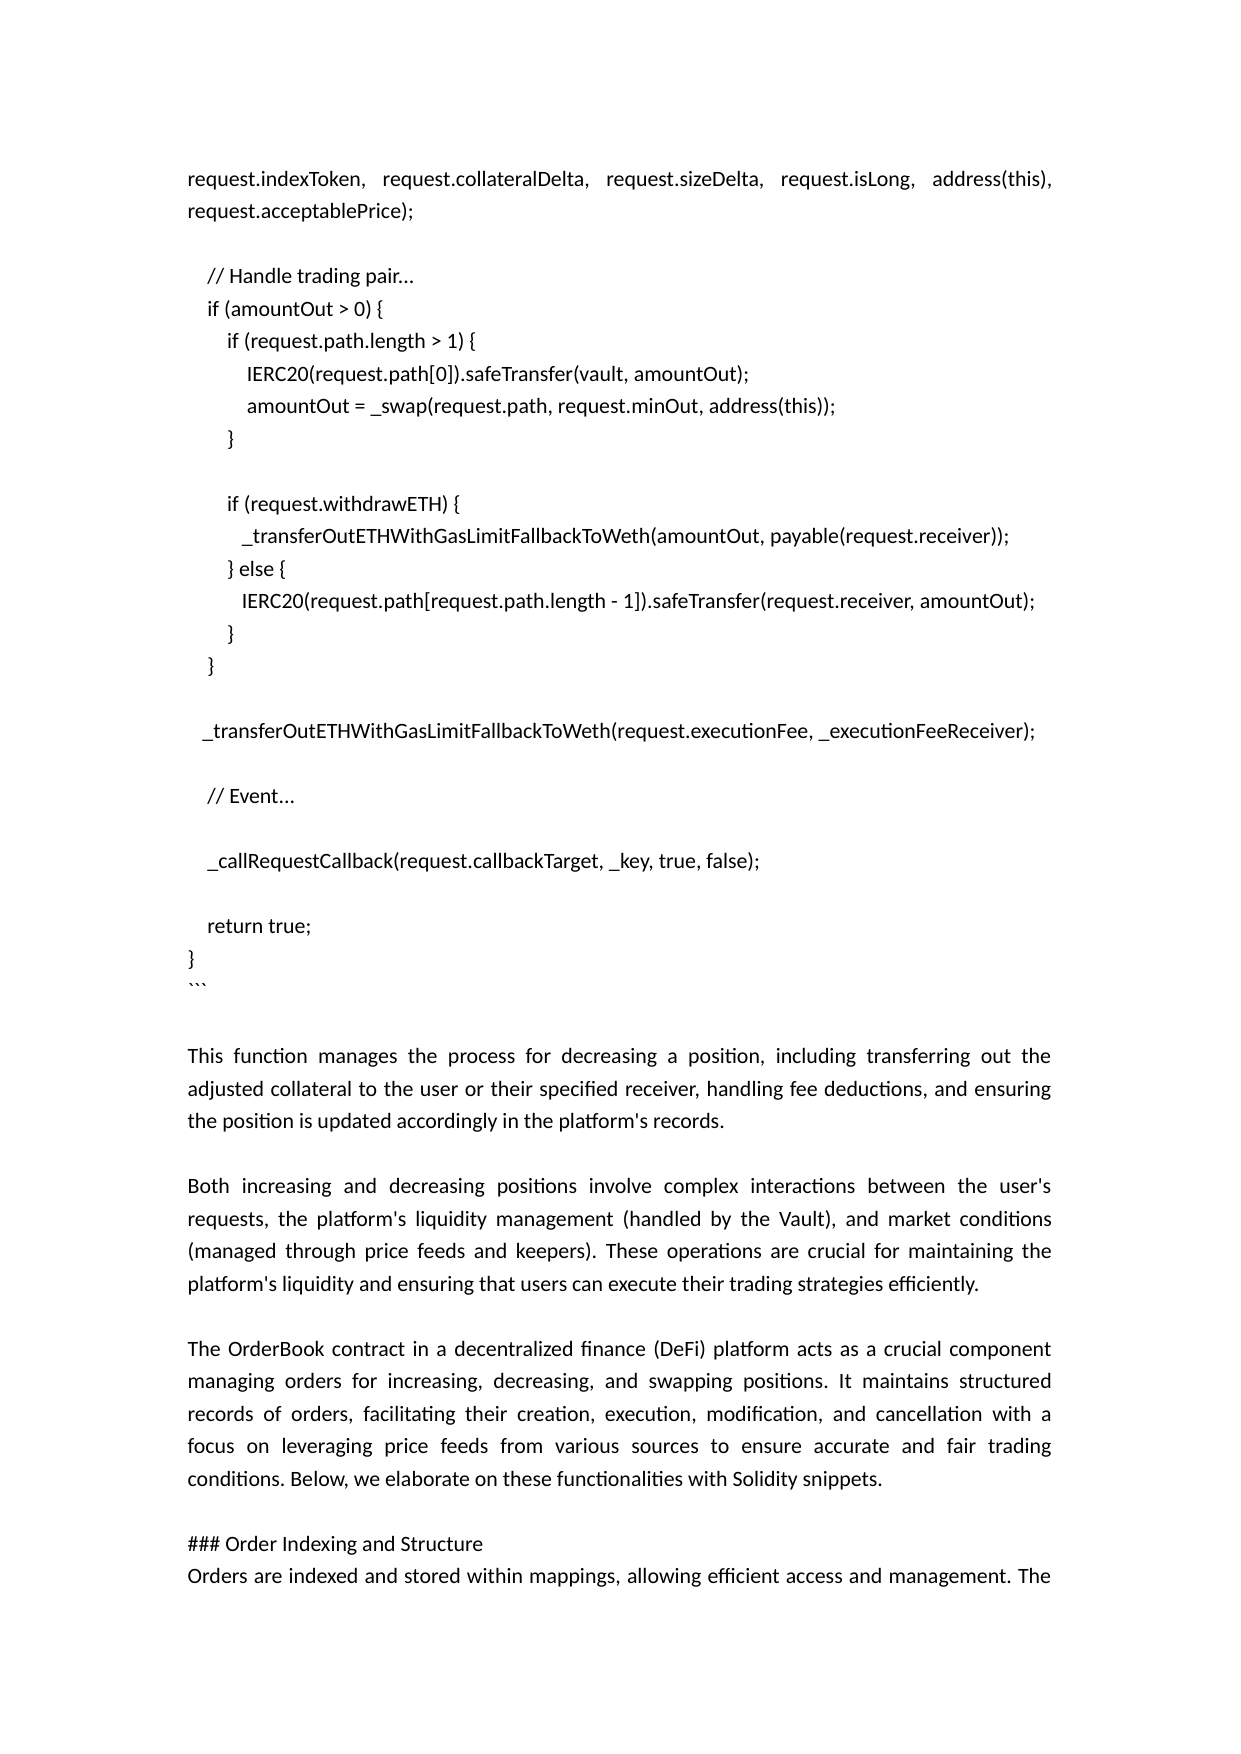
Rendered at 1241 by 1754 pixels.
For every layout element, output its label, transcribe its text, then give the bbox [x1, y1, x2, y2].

text } else { [187, 552, 1053, 584]
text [187, 1559, 1053, 1592]
text } [187, 422, 1053, 454]
text // Handle trading pair... [187, 259, 1053, 292]
text } [187, 942, 1053, 974]
text amountOut = _swap(request.path, request.minOut, address(this)); [187, 389, 1053, 422]
text _callRequestCallback(request.callbackTarget, _key, true, false); [187, 844, 1053, 877]
text // Event... [187, 779, 1053, 812]
text if (request.withdrawETH) { [187, 487, 1053, 519]
text ### Order Indexing and Structure [187, 1527, 1053, 1559]
text } [187, 617, 1053, 649]
text Both increasing and decreasing positions involve complex interactions between the user's requests, the platform's liquidity management (handled by the Vault), and market conditions (managed through price feeds and keepers). These operations are crucial for maintaining the platform's liquidity and ensuring that users can execute their trading strategies efficiently. [187, 1169, 1053, 1299]
text if (request.path.length > 1) { [187, 324, 1053, 357]
text _transferOutETHWithGasLimitFallbackToWeth(amountOut, payable(request.receiver)); [187, 519, 1053, 552]
text This function manages the process for decreasing a position, including transferring out the adjusted collateral to the user or their specified receiver, handling fee deductions, and ensuring the position is updated accordingly in the platform's records. [187, 1039, 1053, 1137]
text return true; [187, 909, 1053, 942]
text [187, 162, 1053, 227]
text The OrderBook contract in a decentralized finance (DeFi) platform acts as a crucial component managing orders for increasing, decreasing, and swapping positions. It maintains structured records of orders, facilitating their creation, execution, modification, and cancellation with a focus on leveraging price feeds from various sources to ensure accurate and fair trading conditions. Below, we elaborate on these functionalities with Solidity snippets. [187, 1332, 1053, 1494]
text IERC20(request.path[request.path.length - 1]).safeTransfer(request.receiver, amountOut); [187, 584, 1053, 617]
text IERC20(request.path[0]).safeTransfer(vault, amountOut); [187, 357, 1053, 389]
text _transferOutETHWithGasLimitFallbackToWeth(request.executionFee, _executionFeeReceiver); [187, 714, 1053, 747]
text if (amountOut > 0) { [187, 292, 1053, 324]
text ``` [187, 974, 1053, 1007]
text } [187, 649, 1053, 682]
